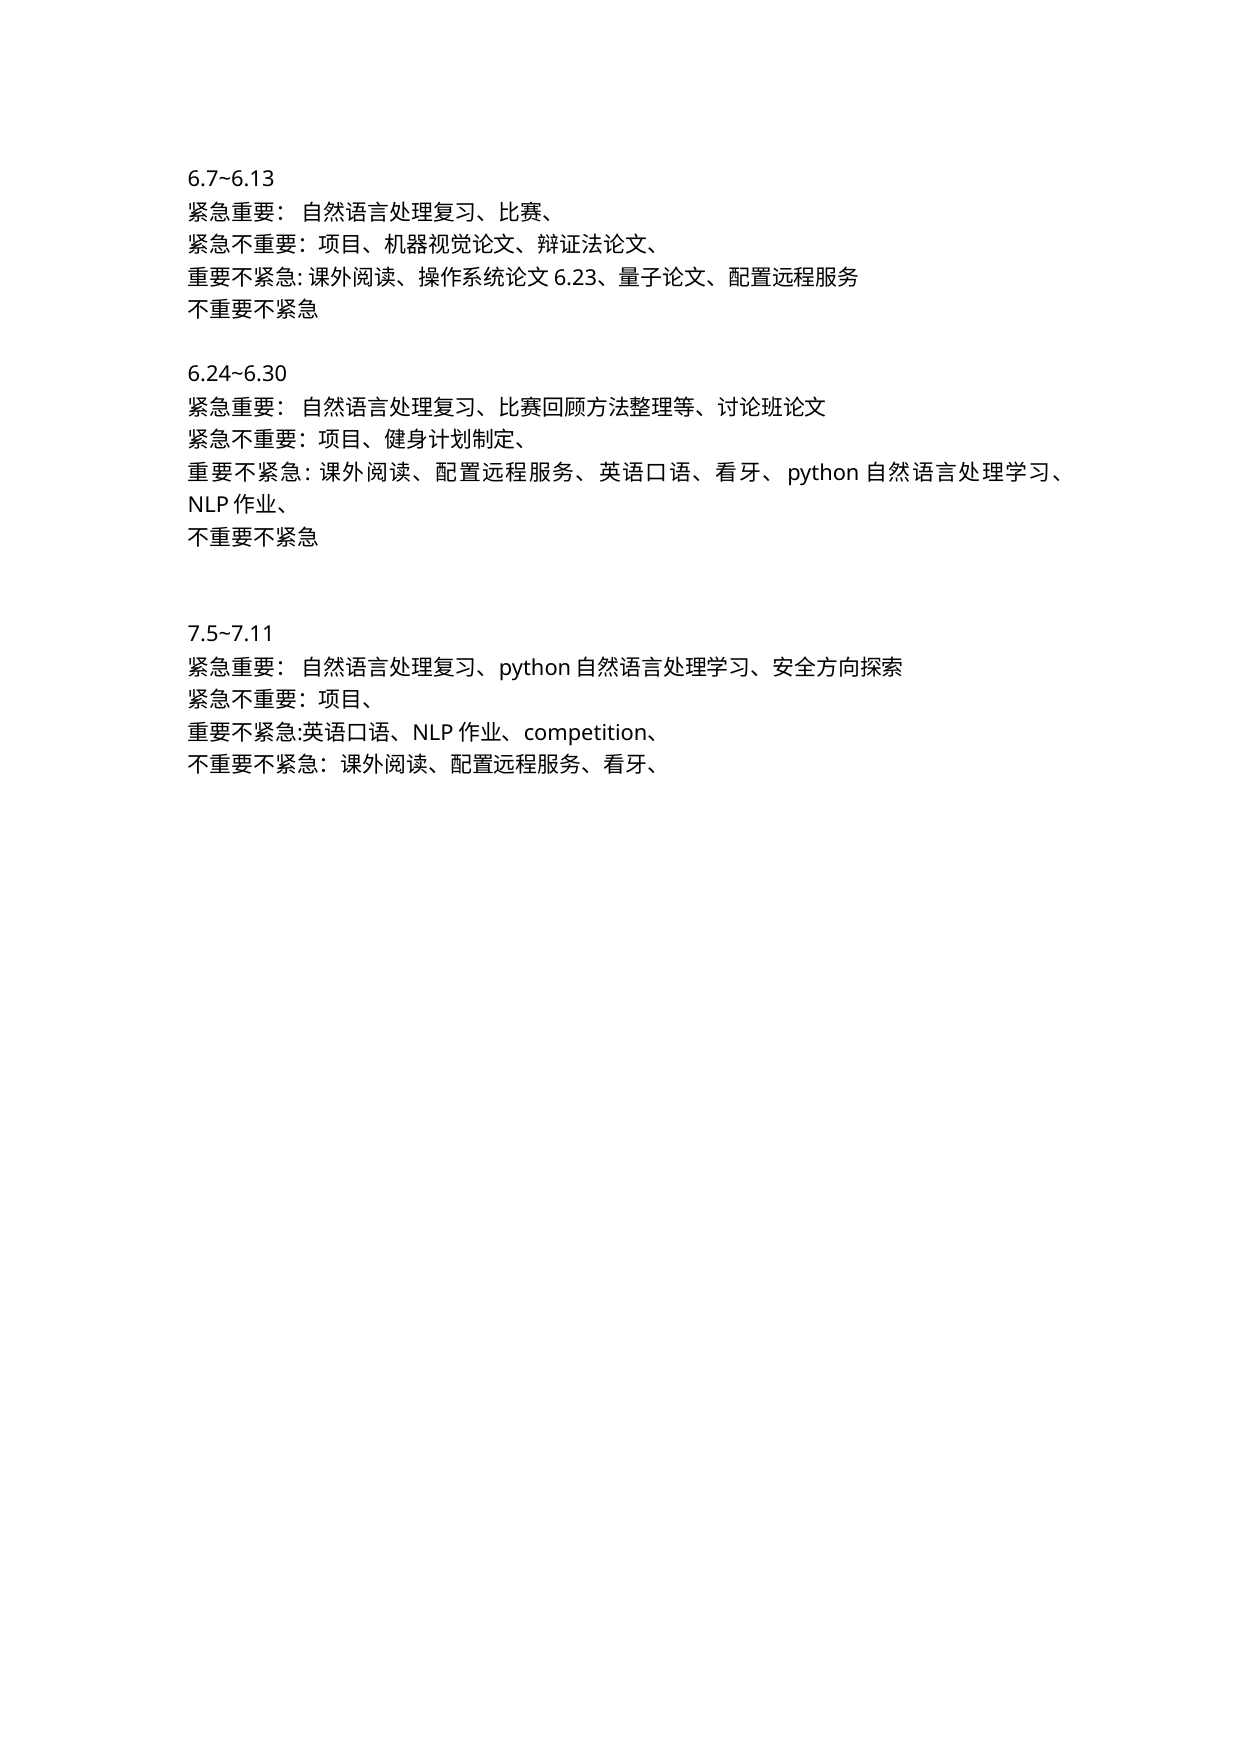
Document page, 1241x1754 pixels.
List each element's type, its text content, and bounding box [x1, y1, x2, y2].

text 紧急不重要：项目、健身计划制定、 [187, 422, 1053, 454]
text 6.7~6.13 [187, 162, 1053, 194]
text 不重要不紧急 [187, 292, 1053, 324]
text 紧急重要： 自然语言处理复习、比赛、 [187, 194, 1053, 227]
text 紧急不重要：项目、 [187, 682, 1053, 714]
text 紧急不重要：项目、机器视觉论文、辩证法论文、 [187, 227, 1053, 259]
text 不重要不紧急：课外阅读、配置远程服务、看牙、 [187, 747, 1053, 779]
text 重要不紧急:英语口语、NLP作业、competition、 [187, 714, 1053, 747]
text 7.5~7.11 [187, 617, 1053, 649]
text 紧急重要： 自然语言处理复习、python自然语言处理学习、安全方向探索 [187, 649, 1053, 682]
text 重要不紧急: 课外阅读、操作系统论文6.23、量子论文、配置远程服务 [187, 259, 1053, 292]
text 重要不紧急: 课外阅读、配置远程服务、英语口语、看牙、python自然语言处理学习、NLP作业、 [187, 454, 1053, 519]
text 6.24~6.30 [187, 357, 1053, 389]
text 不重要不紧急 [187, 519, 1053, 552]
text 紧急重要： 自然语言处理复习、比赛回顾方法整理等、讨论班论文 [187, 389, 1053, 422]
